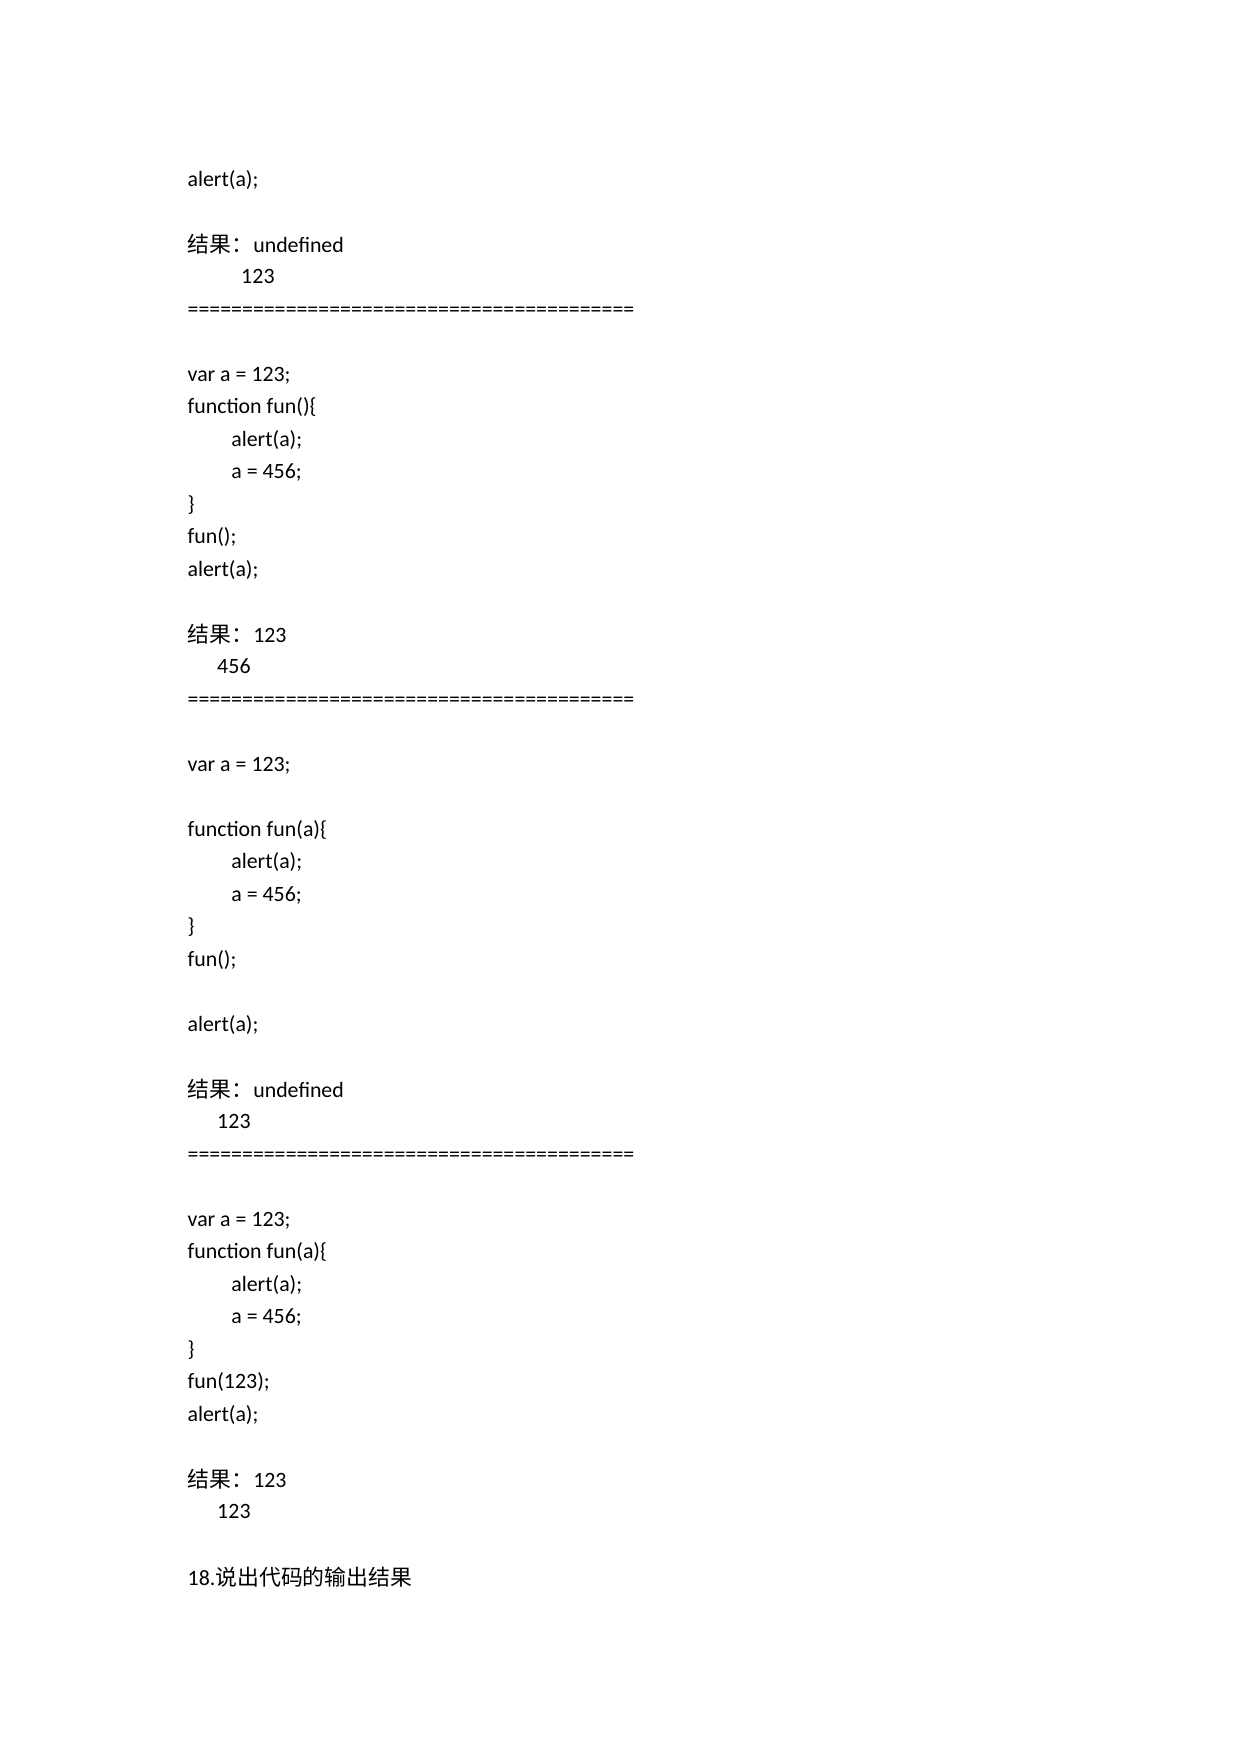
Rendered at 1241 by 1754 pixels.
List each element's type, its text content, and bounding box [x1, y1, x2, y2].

list fun(); [187, 519, 1053, 552]
list } [187, 909, 1053, 942]
list 123 [187, 259, 1053, 292]
list alert(a); [187, 1007, 1053, 1039]
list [187, 292, 1053, 324]
list function fun(a){ [187, 1234, 1053, 1267]
list a = 456; [187, 877, 1053, 909]
list alert(a); [187, 552, 1053, 584]
list fun(123); [187, 1364, 1053, 1397]
list function fun(a){ [187, 812, 1053, 844]
list 结果：undefined [187, 1072, 1053, 1104]
list fun(); [187, 942, 1053, 974]
list 结果：123 [187, 617, 1053, 649]
list alert(a); [187, 1397, 1053, 1429]
list } [187, 487, 1053, 519]
list a = 456; [187, 1299, 1053, 1332]
list 结果：123 [187, 1462, 1053, 1494]
list var a = 123; [187, 357, 1053, 389]
list 结果：undefined [187, 227, 1053, 259]
list function fun(){ [187, 389, 1053, 422]
list } [187, 1332, 1053, 1364]
list alert(a); [187, 422, 1053, 454]
list 18.说出代码的输出结果 [187, 1559, 1053, 1592]
list var a = 123; [187, 1202, 1053, 1234]
list ========================================= [187, 682, 1053, 714]
list alert(a); [187, 1267, 1053, 1299]
list alert(a); [187, 844, 1053, 877]
list var a = 123; [187, 747, 1053, 779]
list a = 456; [187, 454, 1053, 487]
list alert(a); [187, 162, 1053, 194]
list ========================================= [187, 1137, 1053, 1169]
list 456 [187, 649, 1053, 682]
list 123 [187, 1104, 1053, 1137]
list 123 [187, 1494, 1053, 1527]
